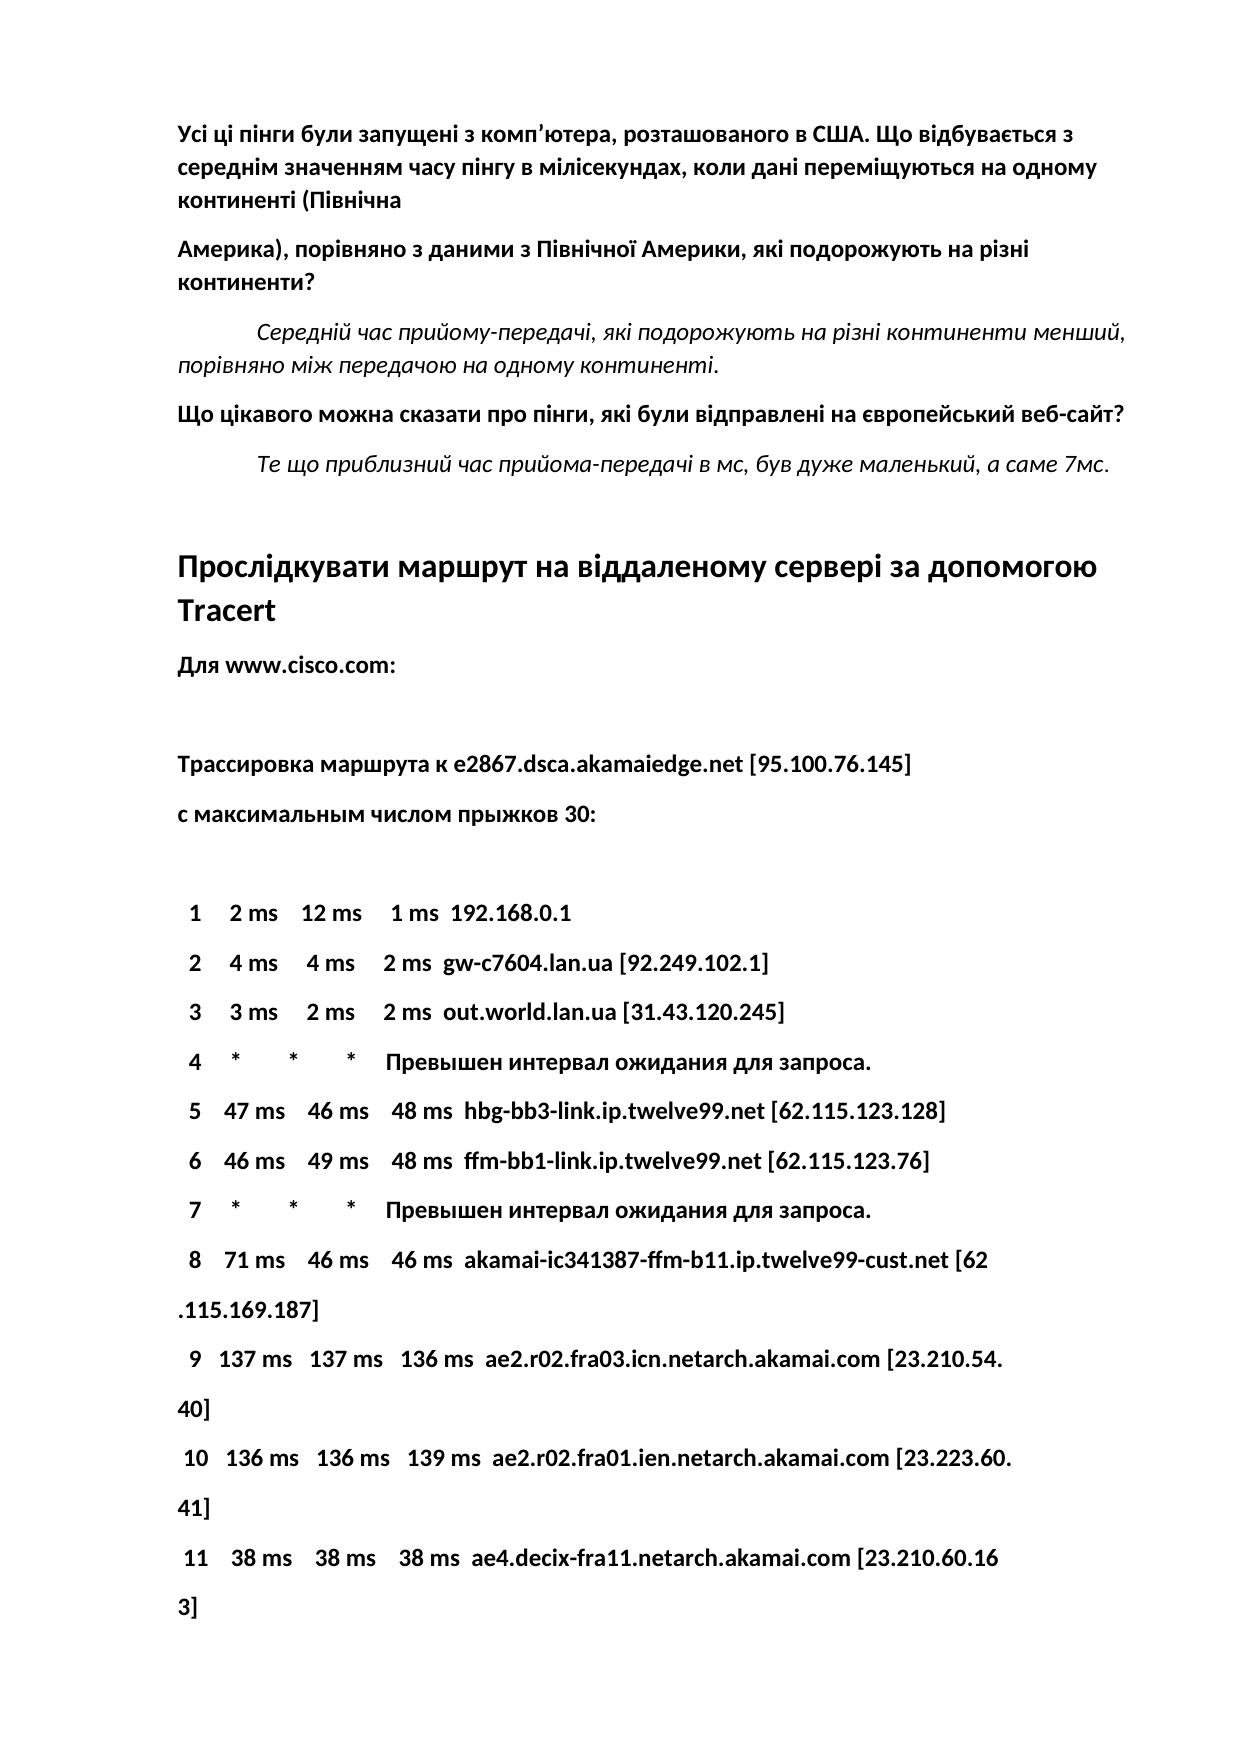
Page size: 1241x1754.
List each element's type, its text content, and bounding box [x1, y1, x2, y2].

text Середній час прийому-передачі, які подорожують на різні континенти менший, порівняно між передачою на одному континенті. [177, 316, 1152, 379]
text 8 71 ms 46 ms 46 ms akamai-ic341387-ffm-b11.ip.twelve99-cust.net [62 [177, 1244, 1152, 1275]
text .115.169.187] [177, 1294, 1152, 1324]
text Америка), порівняно з даними з Північної Америки, які подорожують на різні континенти? [177, 233, 1152, 297]
text Усі ці пінги були запущені з комп’ютера, розташованого в США. Що відбувається з середнім значенням часу пінгу в мілісекундах, коли дані переміщуються на одному континенті (Північна [177, 118, 1152, 214]
text 40] [177, 1393, 1152, 1423]
text Що цікавого можна сказати про пінги, які були відправлені на європейський веб-сайт? [177, 398, 1152, 429]
text с максимальным числом прыжков 30: [177, 798, 1152, 828]
text Для www.cisco.com: [177, 649, 1152, 680]
text 6 46 ms 49 ms 48 ms ffm-bb1-link.ip.twelve99.net [62.115.123.76] [177, 1145, 1152, 1176]
text 9 137 ms 137 ms 136 ms ae2.r02.fra03.icn.netarch.akamai.com [23.210.54. [177, 1343, 1152, 1374]
text 41] [177, 1492, 1152, 1523]
text 2 4 ms 4 ms 2 ms gw-c7604.lan.ua [92.249.102.1] [177, 947, 1152, 977]
text Прослідкувати маршрут на віддаленому сервері за допомогою Tracert [177, 544, 1152, 629]
text 3] [177, 1591, 1152, 1622]
text Те що приблизний час прийома-передачі в мс, був дуже маленький, а саме 7мс. [177, 448, 1152, 479]
text 5 47 ms 46 ms 48 ms hbg-bb3-link.ip.twelve99.net [62.115.123.128] [177, 1095, 1152, 1126]
text 11 38 ms 38 ms 38 ms ae4.decix-fra11.netarch.akamai.com [23.210.60.16 [177, 1542, 1152, 1572]
text 7 * * * Превышен интервал ожидания для запроса. [177, 1194, 1152, 1225]
text Трассировка маршрута к e2867.dsca.akamaiedge.net [95.100.76.145] [177, 748, 1152, 779]
text 4 * * * Превышен интервал ожидания для запроса. [177, 1046, 1152, 1076]
text 1 2 ms 12 ms 1 ms 192.168.0.1 [177, 897, 1152, 928]
text 10 136 ms 136 ms 139 ms ae2.r02.fra01.ien.netarch.akamai.com [23.223.60. [177, 1442, 1152, 1473]
text 3 3 ms 2 ms 2 ms out.world.lan.ua [31.43.120.245] [177, 996, 1152, 1027]
